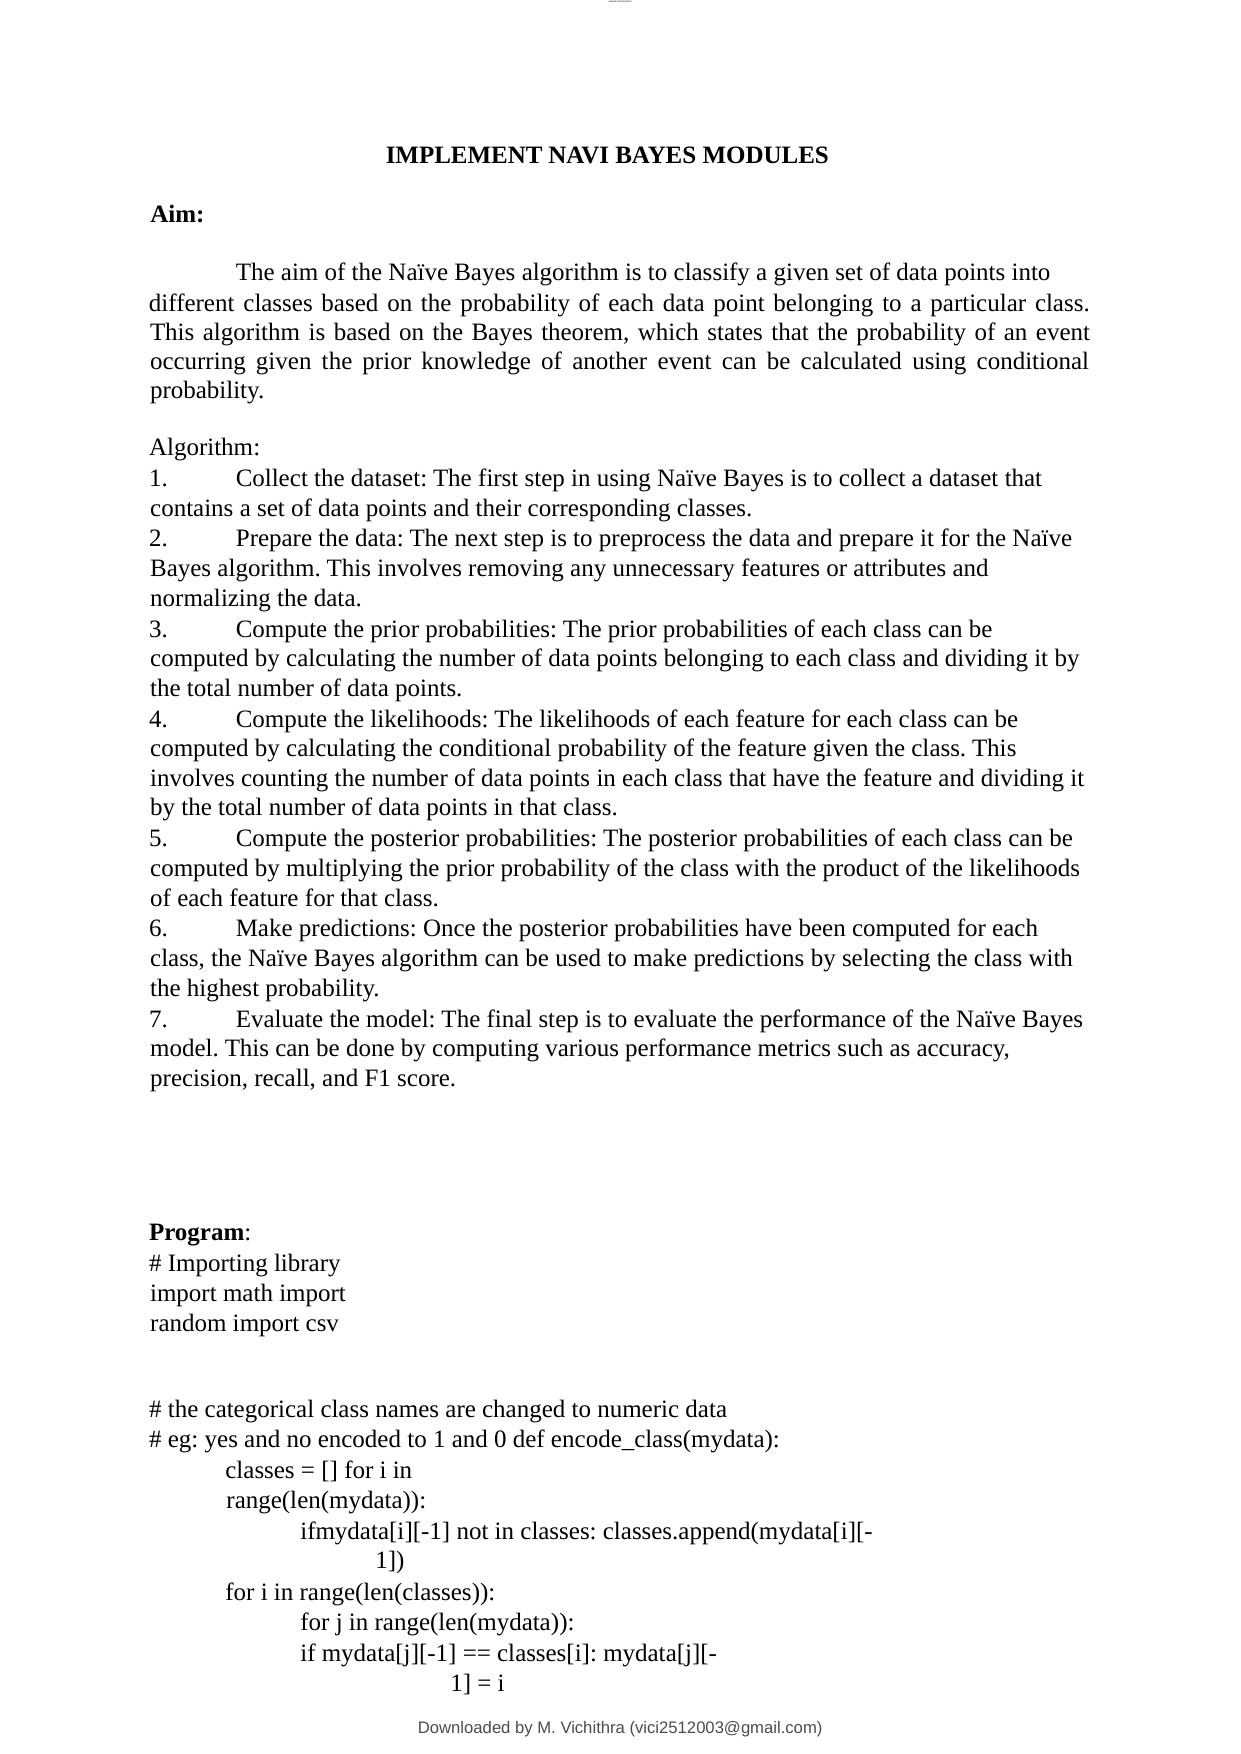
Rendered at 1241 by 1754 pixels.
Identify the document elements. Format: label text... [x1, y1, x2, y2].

text for i in range(len(classes)): [225, 1577, 1087, 1605]
text Program: [149, 1217, 1087, 1246]
text # Importing library import math import random import csv [149, 1248, 346, 1336]
list Collect the dataset: The first step in using Naïve Bayes is to collect a dataset that contains a set of data points and their corresponding classes. [149, 463, 1087, 521]
list Compute the prior probabilities: The prior probabilities of each class can be computed by calculating the number of data points belonging to each class and dividing it by the total number of data points. [149, 614, 1087, 702]
text # the categorical class names are changed to numeric data [149, 1394, 1087, 1422]
list Prepare the data: The next step is to preprocess the data and prepare it for the Naïve Bayes algorithm. This involves removing any unnecessary features or attributes and normalizing the data. [149, 523, 1087, 611]
text different classes based on the probability of each data point belonging to a particular class. This algorithm is based on the Bayes theorem, which states that the probability of an event occurring given the prior knowledge of another event can be calculated using conditional probability. [149, 288, 1091, 403]
text ifmydata[i][-1] not in classes: classes.append(mydata[i][-1]) [300, 1516, 896, 1574]
list Evaluate the model: The final step is to evaluate the performance of the Naïve Bayes model. This can be done by computing various performance metrics such as accuracy, precision, recall, and F1 score. [149, 1004, 1087, 1092]
text Algorithm: [149, 432, 1087, 461]
text for j in range(len(mydata)): [300, 1607, 1087, 1636]
text if mydata[j][-1] == classes[i]: mydata[j][-1] = i [300, 1638, 731, 1697]
text IMPLEMENT NAVI BAYES MODULES [362, 141, 1144, 169]
list Compute the likelihoods: The likelihoods of each feature for each class can be computed by calculating the conditional probability of the feature given the class. This involves counting the number of data points in each class that have the feature and dividing it by the total number of data points in that class. [149, 704, 1087, 821]
list Make predictions: Once the posterior probabilities have been computed for each class, the Naïve Bayes algorithm can be used to make predictions by selecting the class with the highest probability. [149, 913, 1087, 1001]
text The aim of the Naïve Bayes algorithm is to classify a given set of data points into [226, 257, 1087, 286]
text # eg: yes and no encoded to 1 and 0 def encode_class(mydata): [149, 1424, 781, 1453]
text Aim: [150, 199, 1144, 228]
list Compute the posterior probabilities: The posterior probabilities of each class can be computed by multiplying the prior probability of the class with the product of the likelihoods of each feature for that class. [149, 823, 1087, 911]
text classes = [] for i in range(len(mydata)): [225, 1456, 499, 1514]
